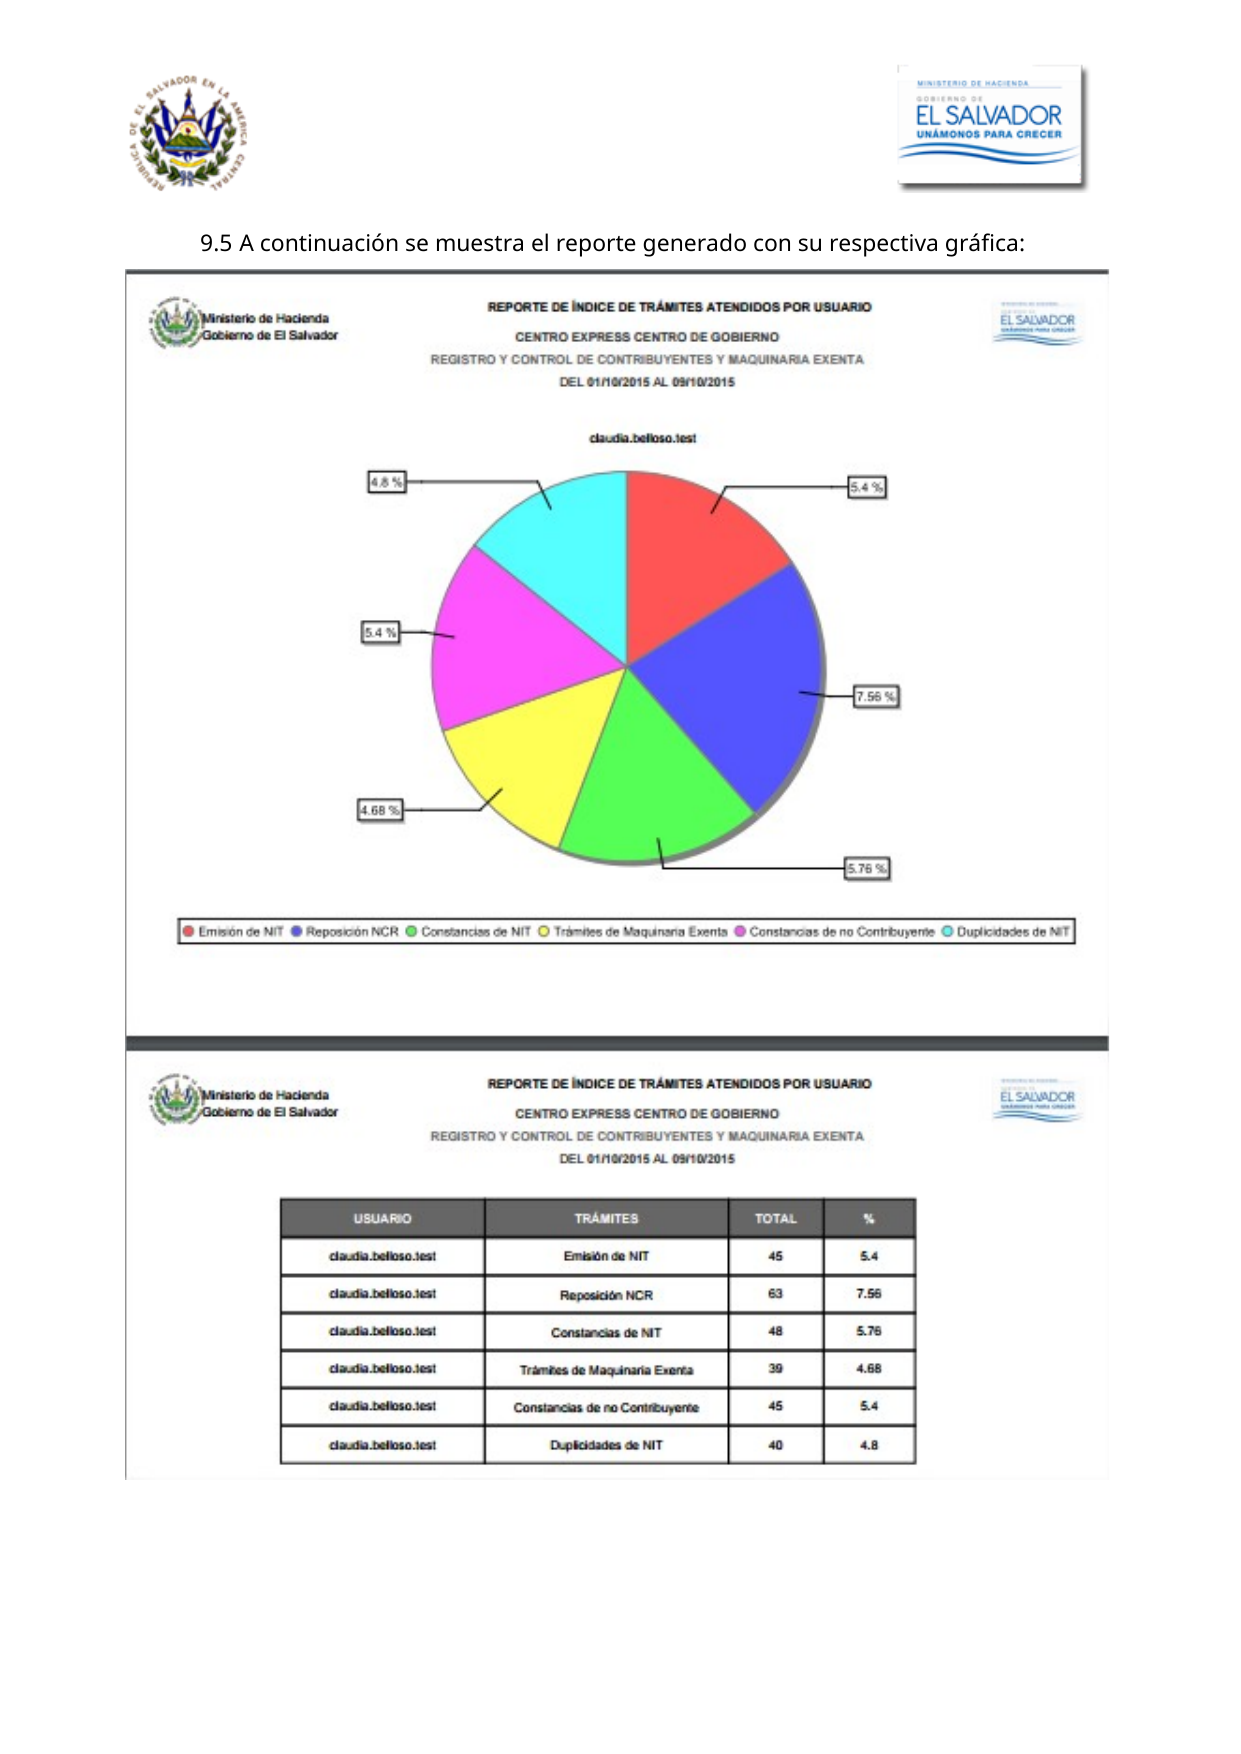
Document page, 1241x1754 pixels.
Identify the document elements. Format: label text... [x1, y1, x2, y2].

list A continuación se muestra el reporte generado con su respectiva gráfica: [200, 227, 1115, 258]
picture [893, 62, 1108, 193]
picture [125, 75, 252, 193]
picture [125, 269, 1110, 1480]
